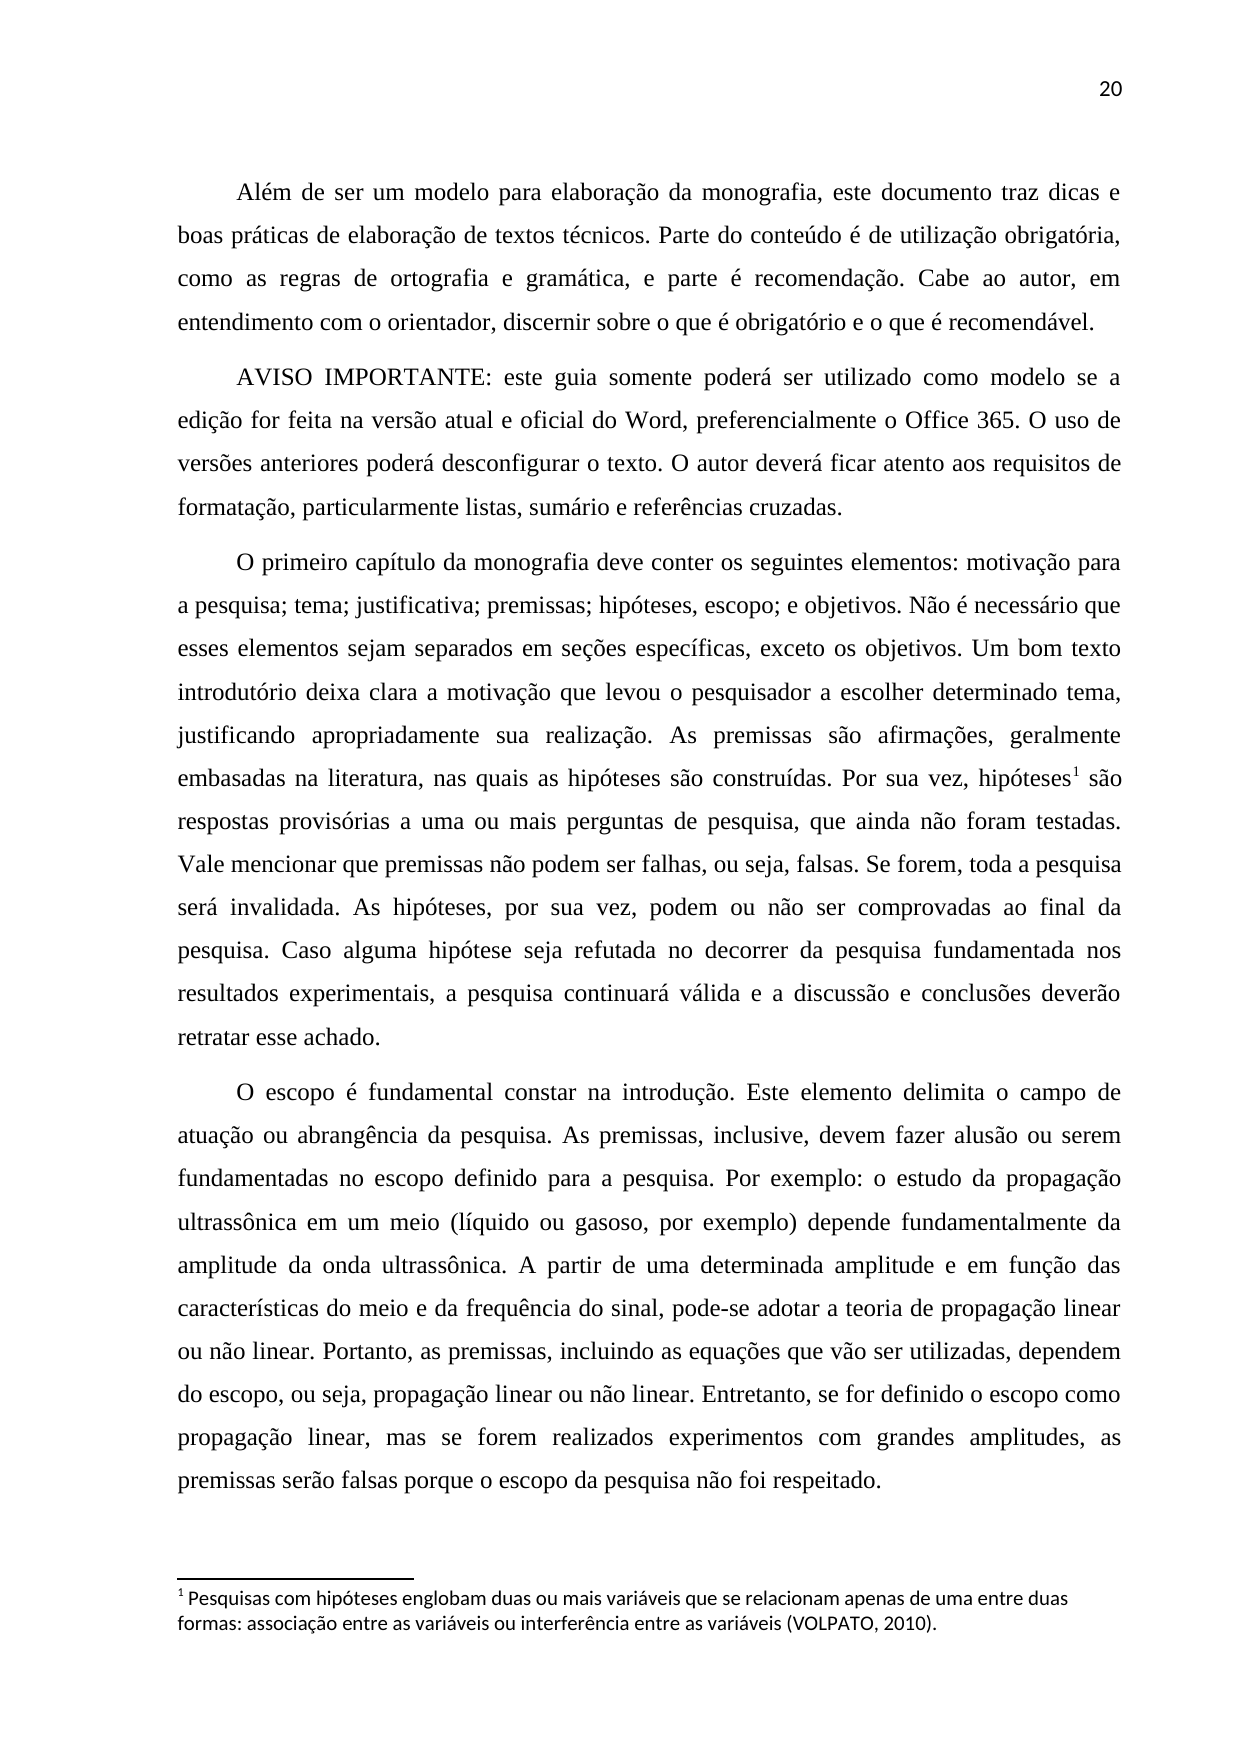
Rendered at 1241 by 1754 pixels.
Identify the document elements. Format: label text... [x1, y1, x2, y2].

text O primeiro capítulo da monografia deve conter os seguintes elementos: motivação para a pesquisa; tema; justificativa; premissas; hipóteses, escopo; e objetivos. Não é necessário que esses elementos sejam separados em seções específicas, exceto os objetivos. Um bom texto introdutório deixa clara a motivação que levou o pesquisador a escolher determinado tema, justificando apropriadamente sua realização. As premissas são afirmações, geralmente embasadas na literatura, nas quais as hipóteses são construídas. Por sua vez, hipóteses são respostas provisórias a uma ou mais perguntas de pesquisa, que ainda não foram testadas. Vale mencionar que premissas não podem ser falhas, ou seja, falsas. Se forem, toda a pesquisa será invalidada. As hipóteses, por sua vez, podem ou não ser comprovadas ao final da pesquisa. Caso alguma hipótese seja refutada no decorrer da pesquisa fundamentada nos resultados experimentais, a pesquisa continuará válida e a discussão e conclusões deverão retratar esse achado. [177, 547, 1122, 1050]
text AVISO IMPORTANTE: este guia somente poderá ser utilizado como modelo se a edição for feita na versão atual e oficial do Word, preferencialmente o Office 365. O uso de versões anteriores poderá desconfigurar o texto. O autor deverá ficar atento aos requisitos de formatação, particularmente listas, sumário e referências cruzadas. [177, 362, 1122, 520]
text Além de ser um modelo para elaboração da monografia, este documento traz dicas e boas práticas de elaboração de textos técnicos. Parte do conteúdo é de utilização obrigatória, como as regras de ortografia e gramática, e parte é recomendação. Cabe ao autor, em entendimento com o orientador, discernir sobre o que é obrigatório e o que é recomendável. [177, 177, 1122, 335]
text O escopo é fundamental constar na introdução. Este elemento delimita o campo de atuação ou abrangência da pesquisa. As premissas, inclusive, devem fazer alusão ou serem fundamentadas no escopo definido para a pesquisa. Por exemplo: o estudo da propagação ultrassônica em um meio (líquido ou gasoso, por exemplo) depende fundamentalmente da amplitude da onda ultrassônica. A partir de uma determinada amplitude e em função das características do meio e da frequência do sinal, pode-se adotar a teoria de propagação linear ou não linear. Portanto, as premissas, incluindo as equações que vão ser utilizadas, dependem do escopo, ou seja, propagação linear ou não linear. Entretanto, se for definido o escopo como propagação linear, mas se forem realizados experimentos com grandes amplitudes, as premissas serão falsas porque o escopo da pesquisa não foi respeitado. [177, 1077, 1122, 1494]
